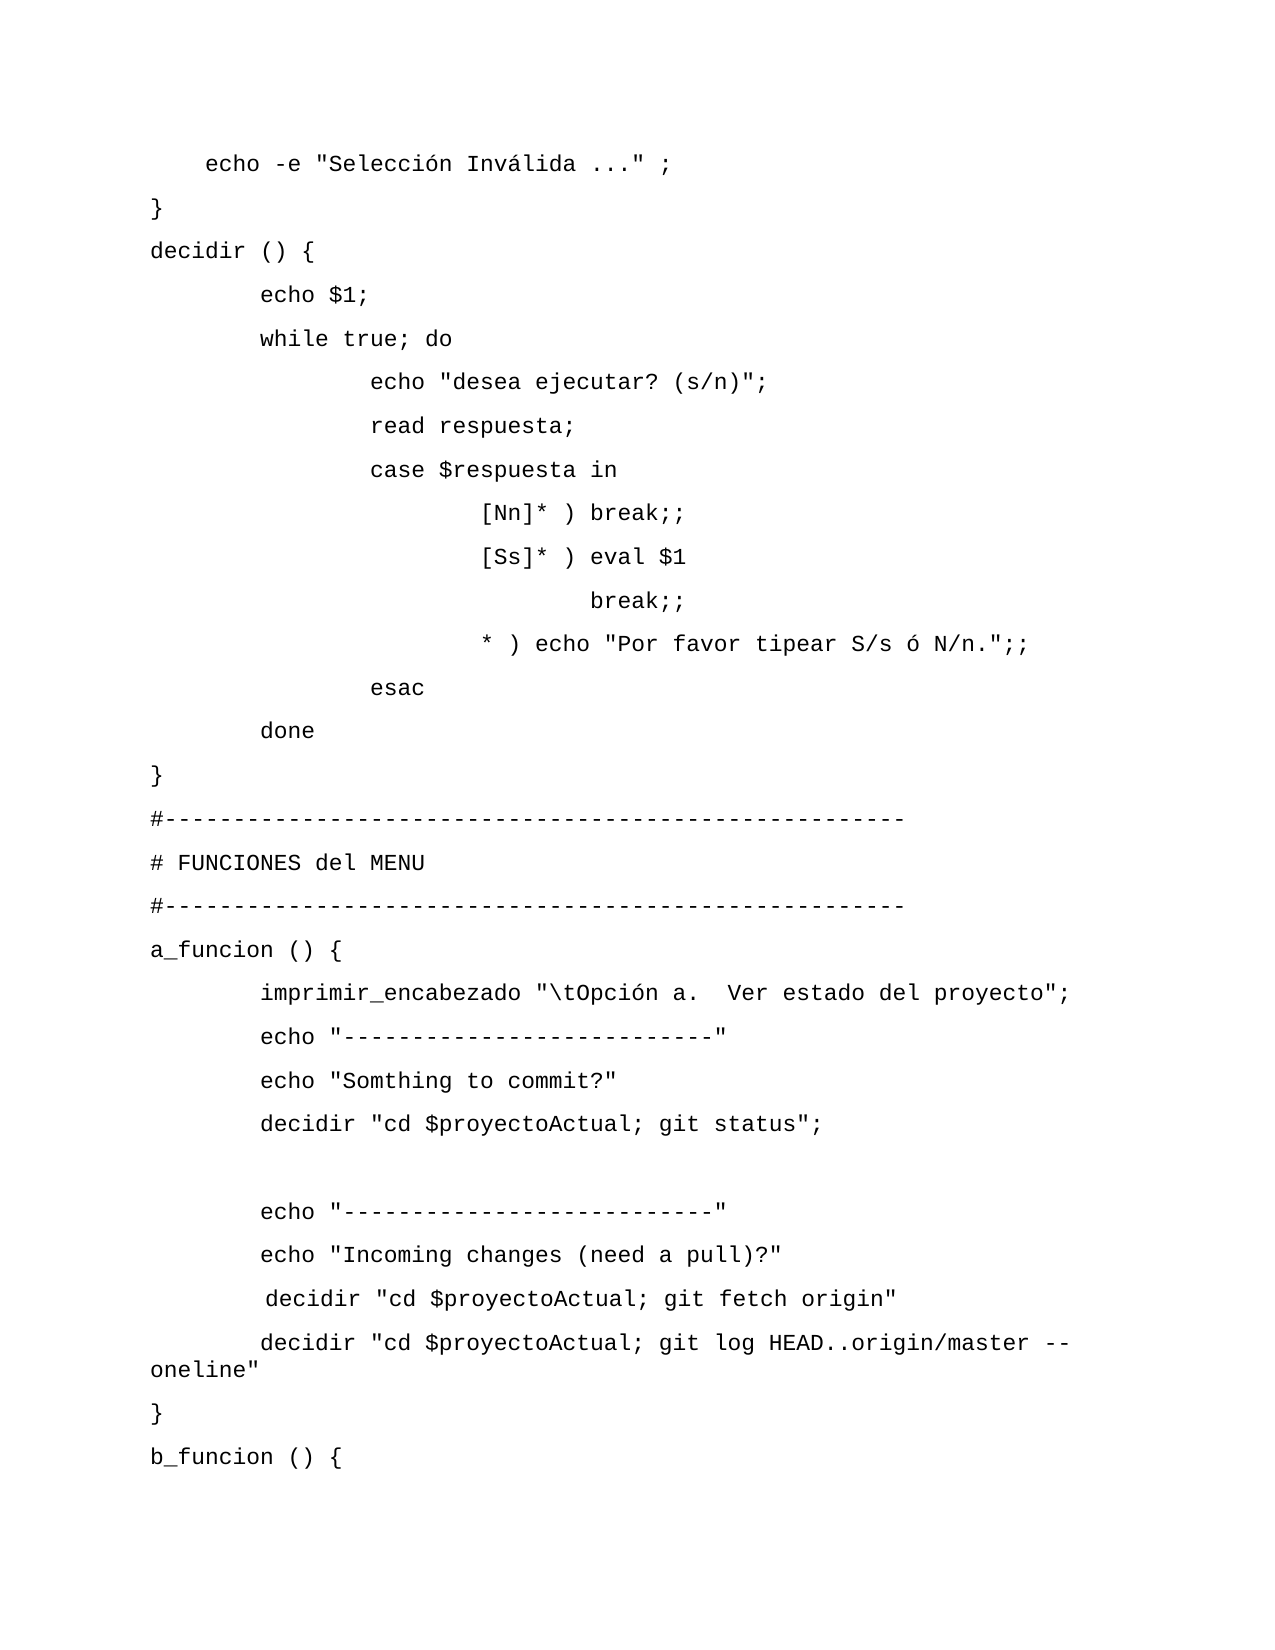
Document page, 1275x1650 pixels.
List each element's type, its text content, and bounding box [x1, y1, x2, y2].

text echo "desea ejecutar? (s/n)"; [150, 368, 1125, 395]
text } [150, 761, 1125, 788]
text imprimir_encabezado "\tOpción a. Ver estado del proyecto"; [150, 979, 1125, 1006]
text echo $1; [150, 281, 1125, 308]
text decidir () { [150, 237, 1125, 264]
text * ) echo "Por favor tipear S/s ó N/n.";; [150, 630, 1125, 657]
text decidir "cd $proyectoActual; git log HEAD..origin/master --oneline" [150, 1328, 1125, 1382]
text echo "Incoming changes (need a pull)?" [150, 1241, 1125, 1268]
text while true; do [150, 324, 1125, 352]
text read respuesta; [150, 412, 1125, 439]
text case $respuesta in [150, 456, 1125, 482]
text esac [150, 674, 1125, 701]
text echo -e "Selección Inválida ..." ; [150, 150, 1125, 177]
text } [150, 1399, 1125, 1426]
text [Nn]* ) break;; [150, 499, 1125, 526]
text echo "---------------------------" [150, 1023, 1125, 1050]
text decidir "cd $proyectoActual; git status"; [150, 1110, 1125, 1137]
text done [150, 717, 1125, 744]
text b_funcion () { [150, 1443, 1125, 1470]
text } [150, 194, 1125, 221]
text #------------------------------------------------------ [150, 805, 1125, 832]
text # FUNCIONES del MENU [150, 848, 1125, 875]
text #------------------------------------------------------ [150, 892, 1125, 919]
text break;; [150, 586, 1125, 613]
text echo "---------------------------" [150, 1197, 1125, 1224]
text a_funcion () { [150, 936, 1125, 963]
text echo "Somthing to commit?" [150, 1067, 1125, 1093]
text decidir "cd $proyectoActual; git fetch origin" [224, 1285, 1125, 1312]
text [Ss]* ) eval $1 [150, 543, 1125, 570]
